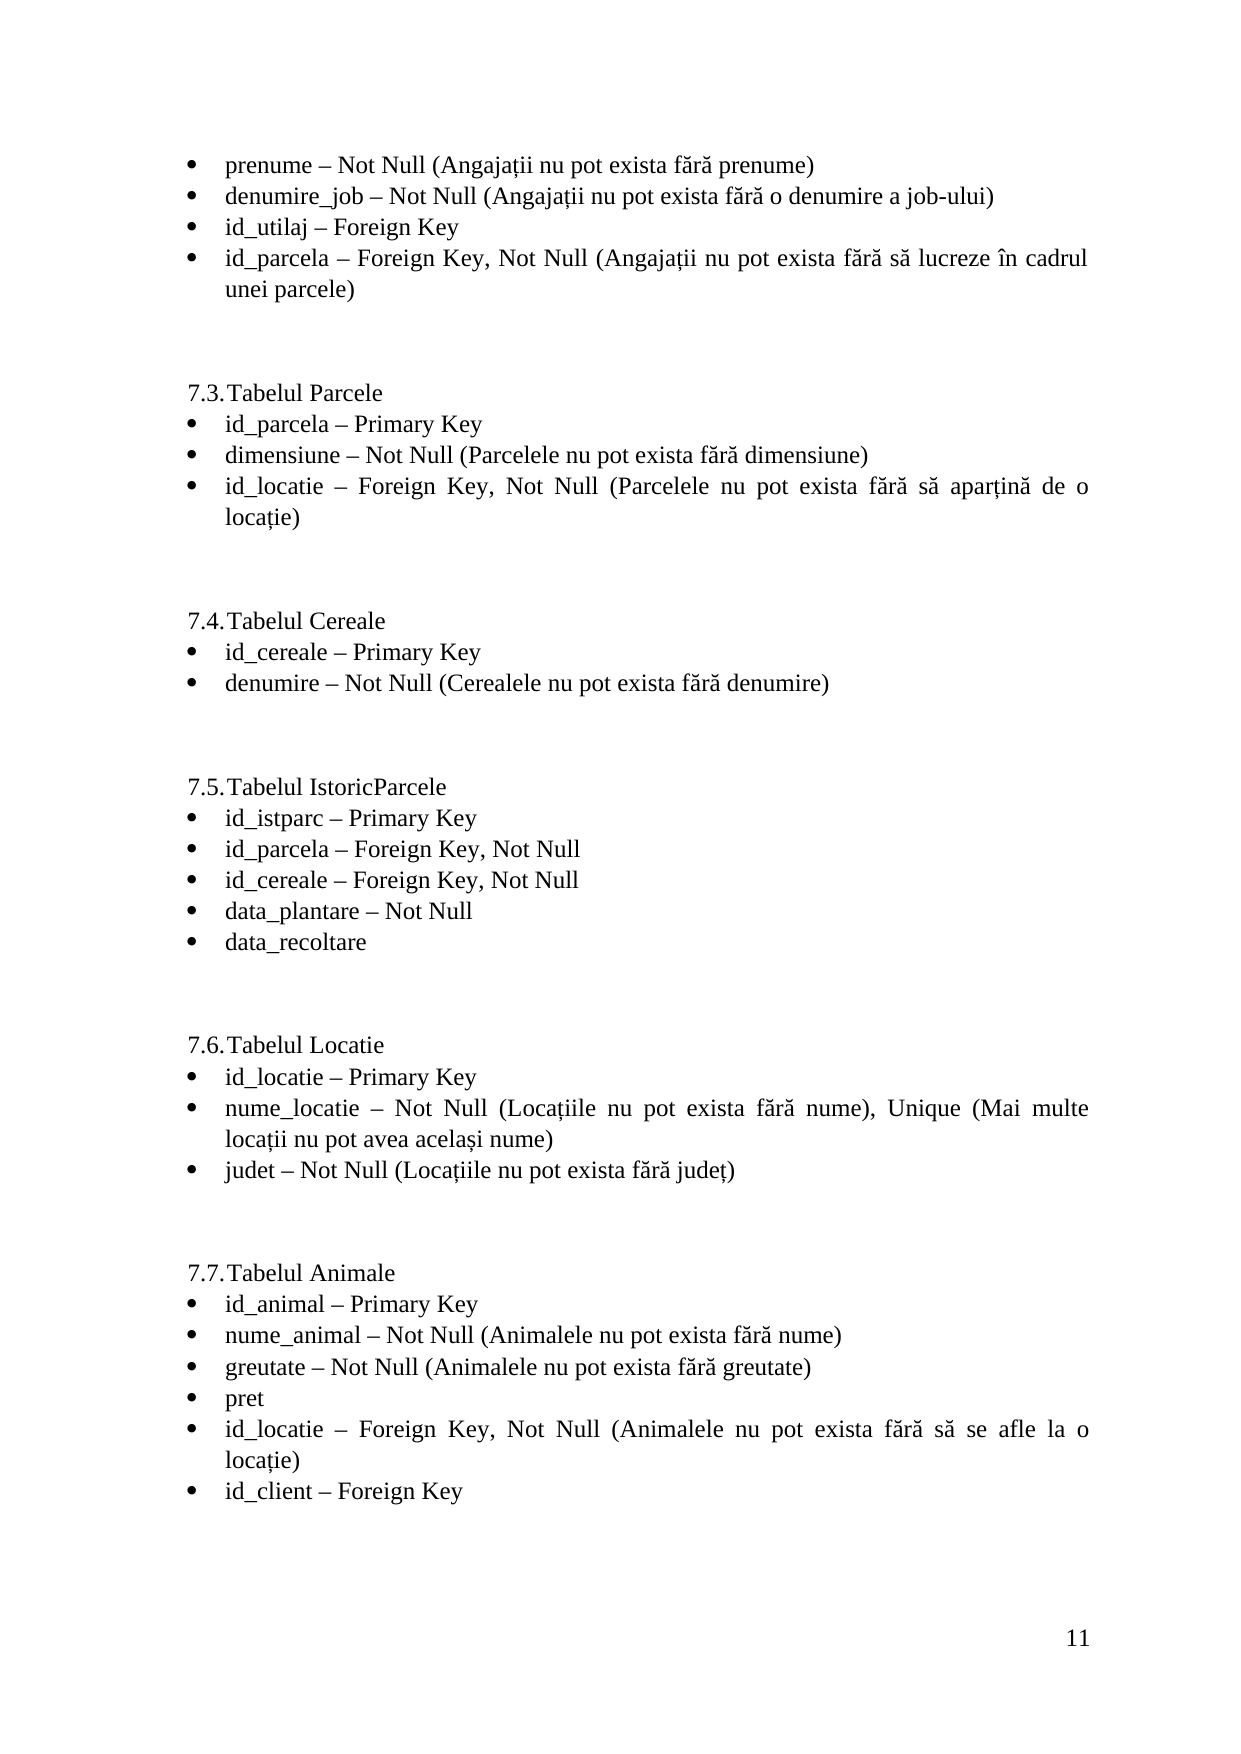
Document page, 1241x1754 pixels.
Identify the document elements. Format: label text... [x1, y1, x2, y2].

list id_parcela – Foreign Key, Not Null (Angajații nu pot exista fără să lucreze în cadrul unei parcele) [187, 243, 1090, 303]
list id_cereale – Primary Key [187, 637, 1090, 666]
list id_client – Foreign Key [187, 1476, 1090, 1504]
list id_animal – Primary Key [187, 1289, 1090, 1318]
list data_plantare – Not Null [187, 896, 1090, 924]
subtitle Tabelul IstoricParcele [187, 772, 1090, 800]
list id_cereale – Foreign Key, Not Null [187, 865, 1090, 893]
list nume_animal – Not Null (Animalele nu pot exista fără nume) [187, 1321, 1090, 1349]
list greutate – Not Null (Animalele nu pot exista fără greutate) [187, 1352, 1090, 1380]
subtitle Tabelul Animale [187, 1258, 1090, 1287]
list nume_locatie – Not Null (Locațiile nu pot exista fără nume), Unique (Mai multe locații nu pot avea același nume) [187, 1093, 1090, 1152]
list id_istparc – Primary Key [187, 803, 1090, 831]
subtitle Tabelul Parcele [187, 378, 1090, 407]
list prenume – Not Null (Angajații nu pot exista fără prenume) [187, 150, 1090, 179]
list id_locatie – Foreign Key, Not Null (Animalele nu pot exista fără să se afle la o locație) [187, 1414, 1090, 1473]
list id_utilaj – Foreign Key [187, 212, 1090, 241]
list dimensiune – Not Null (Parcelele nu pot exista fără dimensiune) [187, 440, 1090, 469]
list id_parcela – Foreign Key, Not Null [187, 834, 1090, 862]
list id_locatie – Primary Key [187, 1062, 1090, 1090]
subtitle Tabelul Cereale [187, 606, 1090, 634]
subtitle Tabelul Locatie [187, 1031, 1090, 1059]
list id_parcela – Primary Key [187, 409, 1090, 438]
list denumire_job – Not Null (Angajații nu pot exista fără o denumire a job-ului) [187, 181, 1090, 210]
list pret [187, 1383, 1090, 1411]
list denumire – Not Null (Cerealele nu pot exista fără denumire) [187, 668, 1090, 697]
list data_recoltare [187, 927, 1090, 956]
list id_locatie – Foreign Key, Not Null (Parcelele nu pot exista fără să aparțină de o locație) [187, 471, 1090, 531]
list judet – Not Null (Locațiile nu pot exista fără județ) [187, 1155, 1090, 1183]
